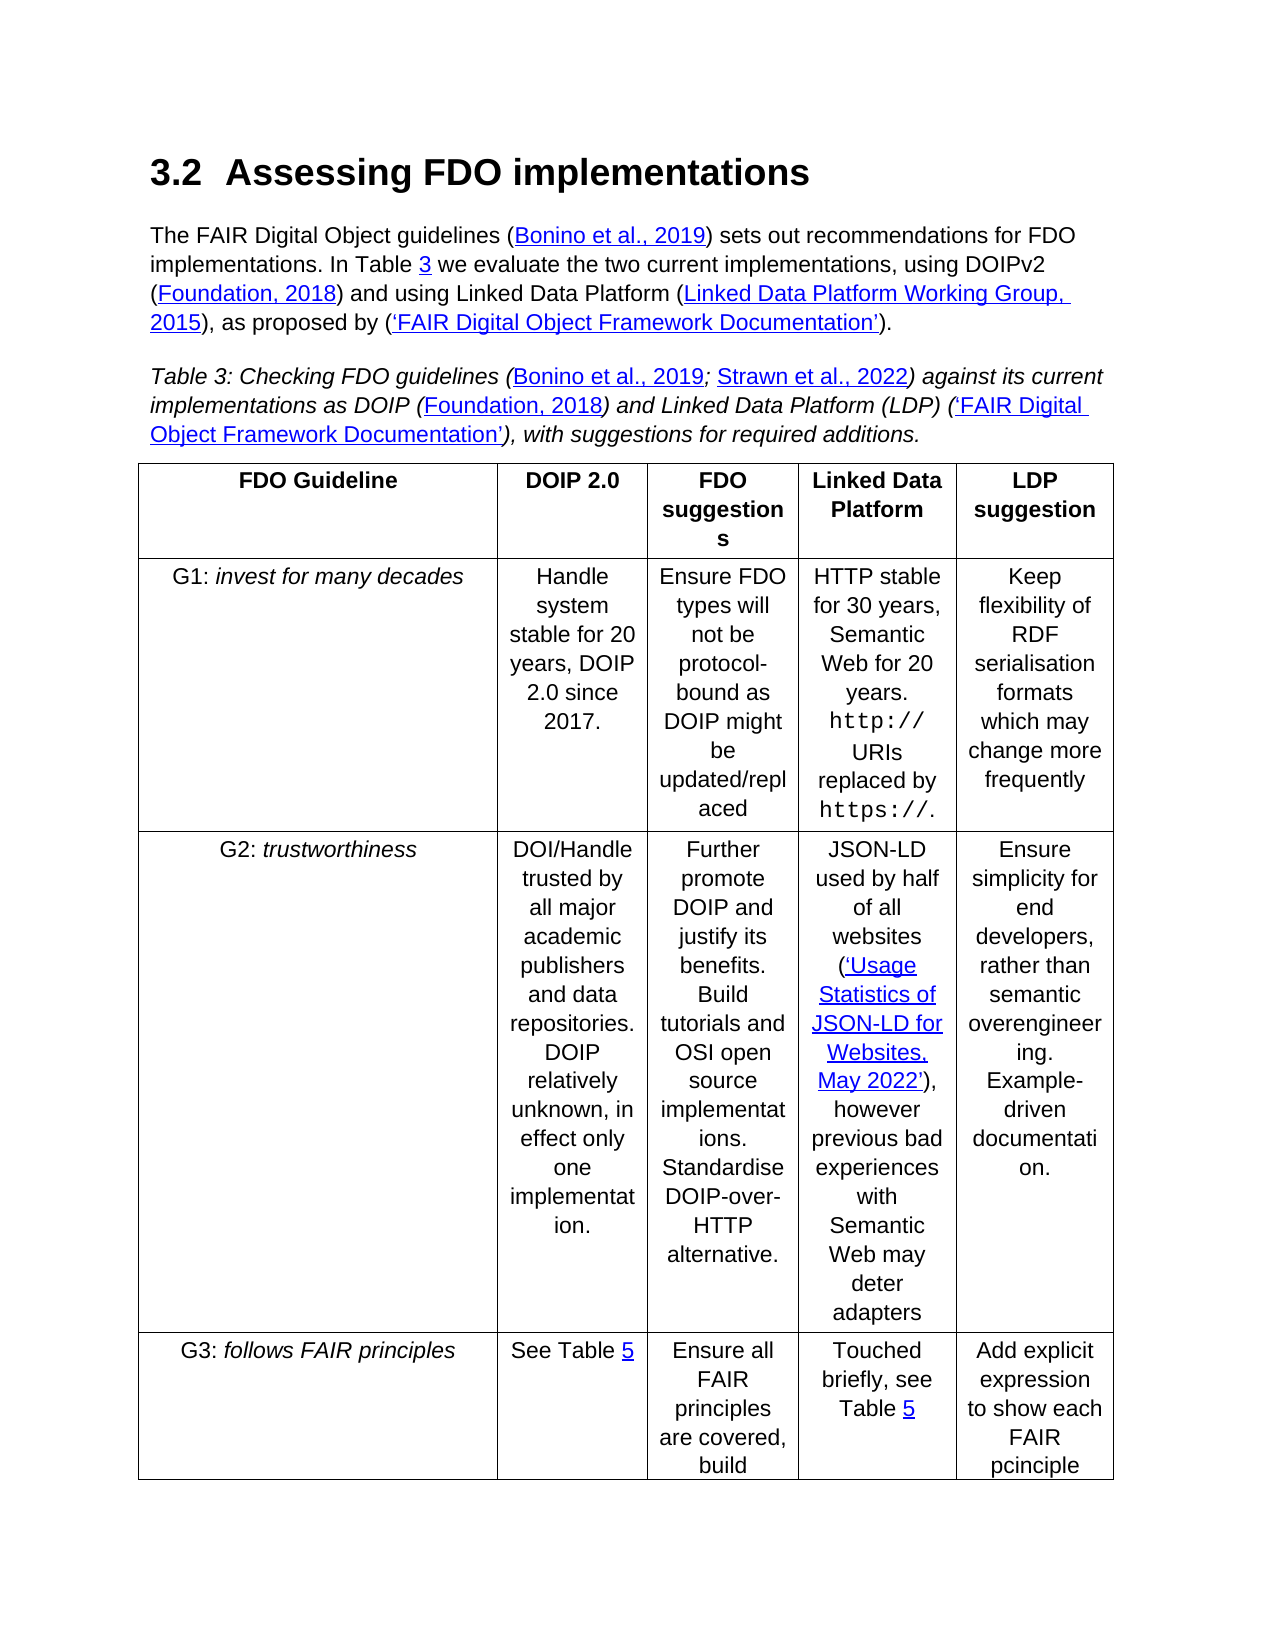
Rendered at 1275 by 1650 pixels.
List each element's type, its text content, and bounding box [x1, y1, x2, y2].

table_cell G1: invest for many decades [139, 559, 497, 831]
table_cell Touched briefly, see Table 5 [799, 1333, 956, 1479]
table_cell G3: follows FAIR principles [139, 1333, 497, 1479]
table_cell G2: trustworthiness [139, 832, 497, 1332]
table_cell Ensure all FAIR principles are covered, build complete examples. [648, 1333, 798, 1479]
table_cell Ensure simplicity for end developers, rather than semantic overengineering. Example-driven documentation. [957, 832, 1113, 1332]
subtitle 3.2 Assessing FDO implementations [150, 150, 1125, 193]
text Table 3: Checking FDO guidelines (Bonino et al., 2019; Strawn et al., 2022) against its current implementations as DOIP (Foundation, 2018) and Linked Data Platform (LDP) (‘FAIR Digital Object Framework Documentation’), with suggestions for required additions. [150, 363, 1125, 447]
table_header FDO Guideline [139, 464, 497, 558]
table_cell Add explicit expression to show each FAIR pcinciple fulfilled. [957, 1333, 1113, 1479]
table_header LDP suggestion [957, 464, 1113, 558]
table_cell JSON-LD used by half of all websites (‘Usage Statistics of JSON-LD for Websites, May 2022’), however previous bad experiences with Semantic Web may deter adapters [799, 832, 956, 1332]
table_cell DOI/Handle trusted by all major academic publishers and data repositories. DOIP relatively unknown, in effect only one implementation. [498, 832, 647, 1332]
table_cell Keep flexibility of RDF serialisation formats which may change more frequently [957, 559, 1113, 831]
table_cell HTTP stable for 30 years, Semantic Web for 20 years. http:// URIs replaced by https://. [799, 559, 956, 831]
table_cell Ensure FDO types will not be protocol-bound as DOIP might be updated/replaced [648, 559, 798, 831]
table_cell See Table 5 [498, 1333, 647, 1479]
table_header Linked Data Platform [799, 464, 956, 558]
table_cell Further promote DOIP and justify its benefits. Build tutorials and OSI open source implementations. Standardise DOIP-over-HTTP alternative. [648, 832, 798, 1332]
table_header DOIP 2.0 [498, 464, 647, 558]
table_header FDO suggestions [648, 464, 798, 558]
table_cell Handle system stable for 20 years, DOIP 2.0 since 2017. [498, 559, 647, 831]
